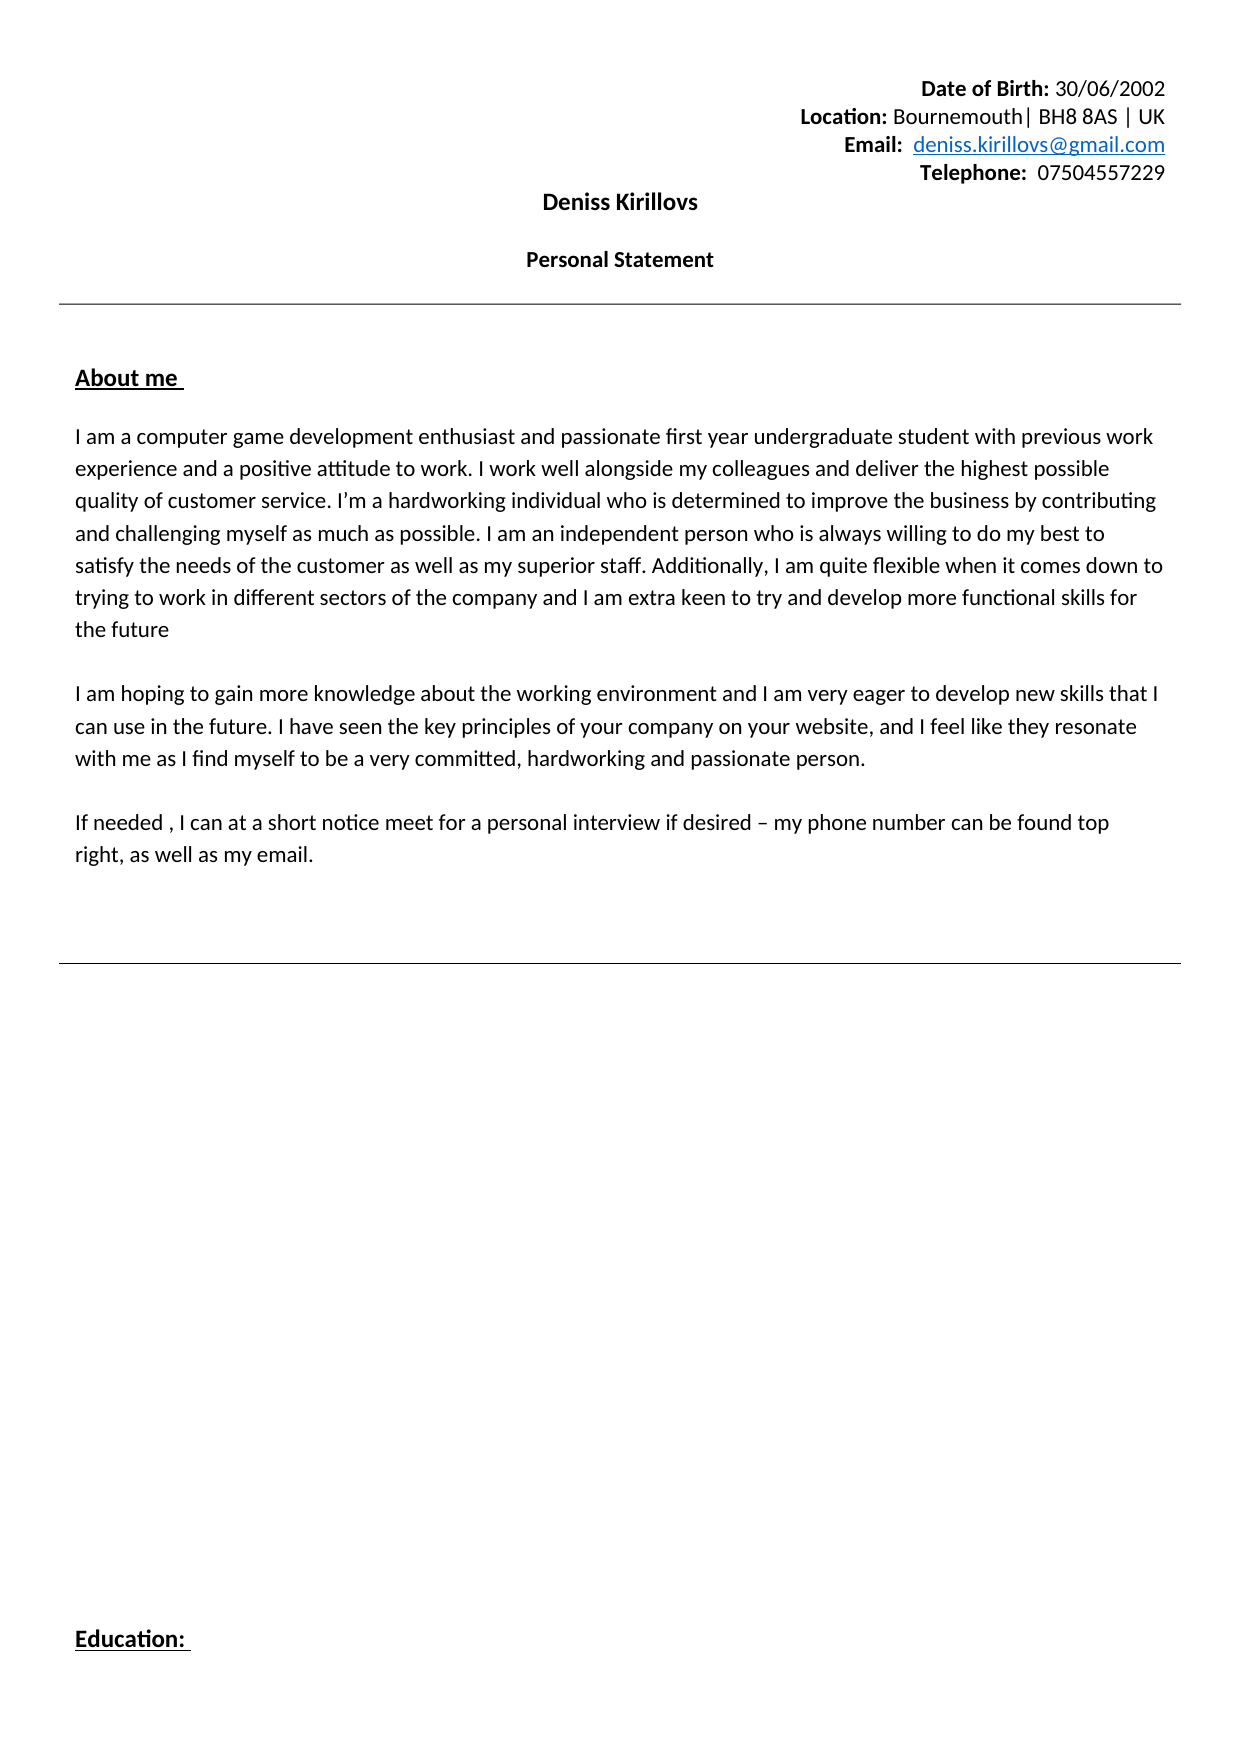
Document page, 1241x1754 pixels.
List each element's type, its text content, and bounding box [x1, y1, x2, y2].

text I am a computer game development enthusiast and passionate first year undergraduate student with previous work experience and a positive attitude to work. I work well alongside my colleagues and deliver the highest possible quality of customer service. I’m a hardworking individual who is determined to improve the business by contributing and challenging myself as much as possible. I am an independent person who is always willing to do my best to satisfy the needs of the customer as well as my superior staff. Additionally, I am quite flexible when it comes down to trying to work in different sectors of the company and I am extra keen to try and develop more functional skills for the future I am hoping to gain more knowledge about the working environment and I am very eager to develop new skills that I can use in the future. I have seen the key principles of your company on your website, and I feel like they resonate with me as I find myself to be a very committed, hardworking and passionate person. If needed , I can at a short notice meet for a personal interview if desired – my phone number can be found top right, as well as my email. [75, 422, 1165, 868]
text Education: [75, 1624, 1165, 1654]
text About me [75, 362, 1165, 393]
text Personal Statement [75, 246, 1165, 273]
text Deniss Kirillovs [75, 186, 1165, 216]
